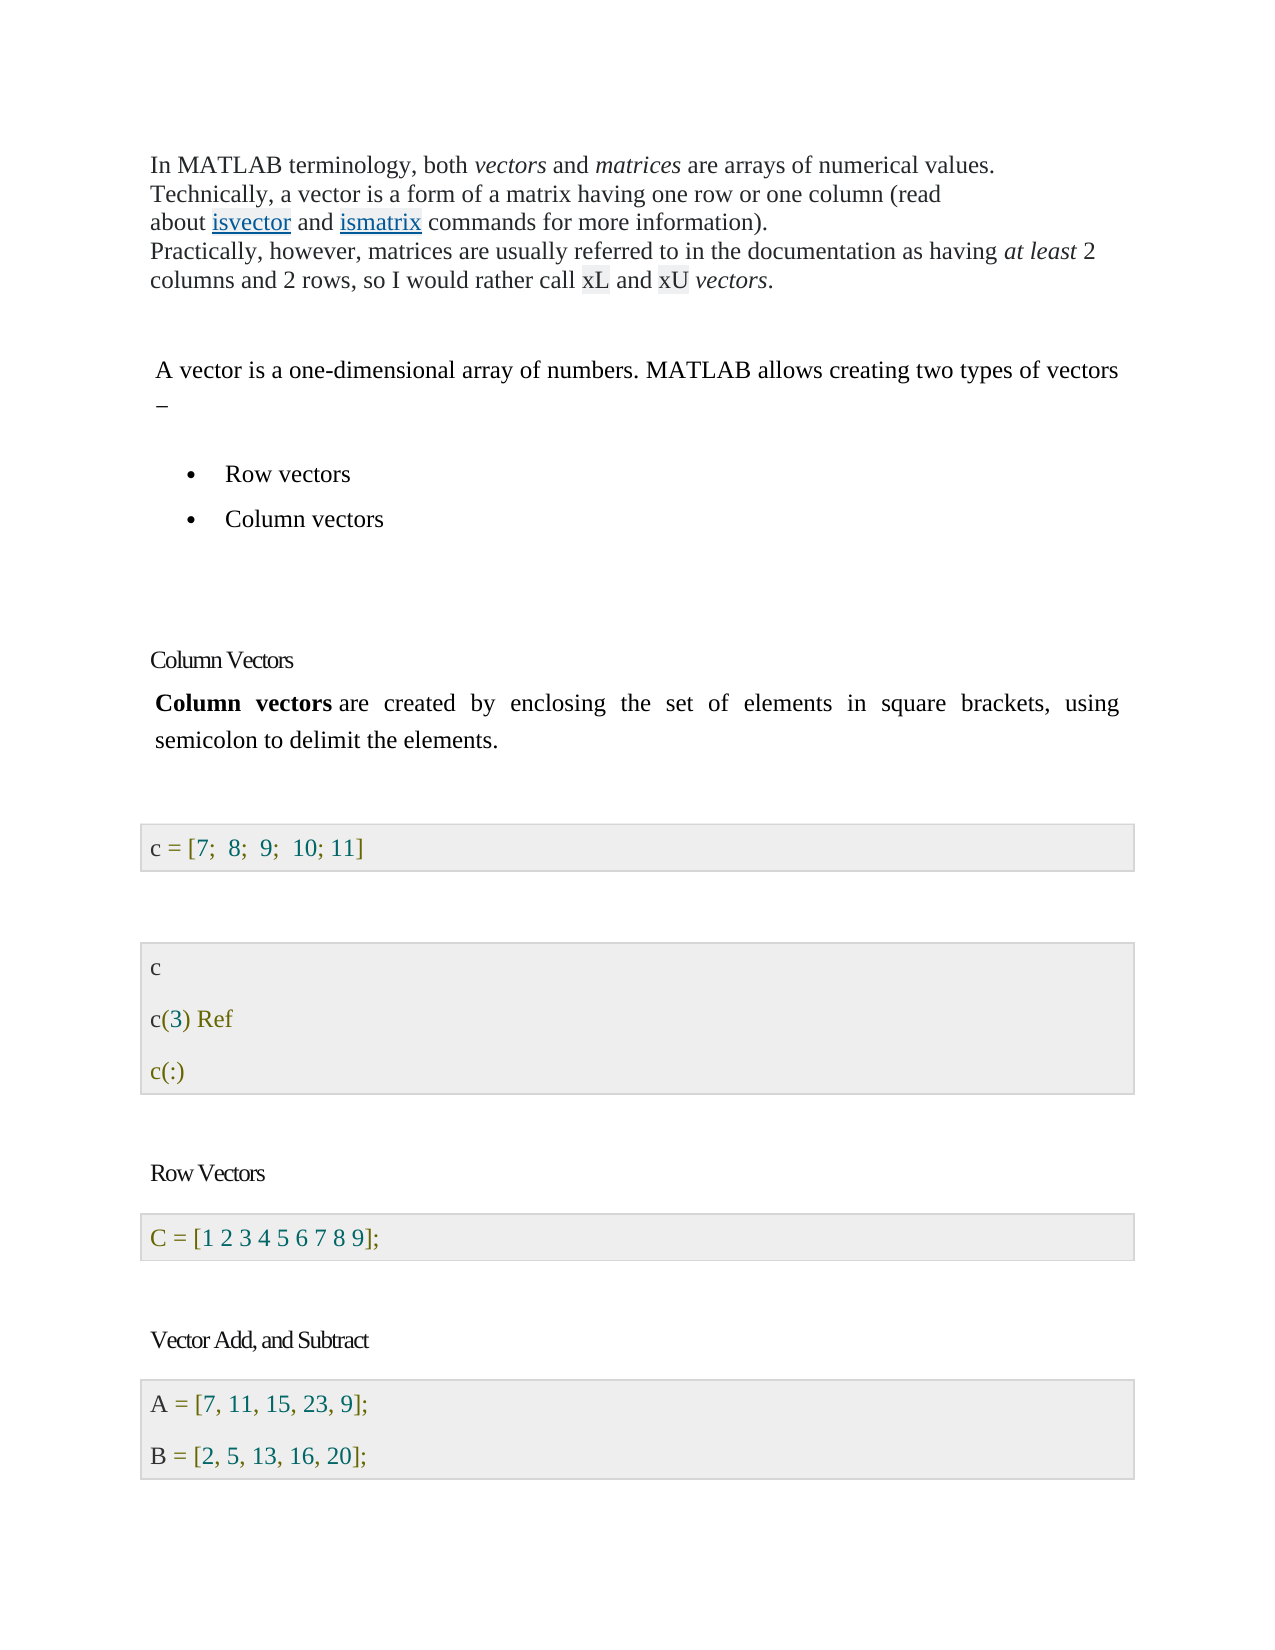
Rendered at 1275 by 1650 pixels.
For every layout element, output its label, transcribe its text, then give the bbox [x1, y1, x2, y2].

text c(3) Ref [142, 994, 1133, 1033]
text c(:) [142, 1046, 1133, 1093]
text Column vectors are created by enclosing the set of elements in square brackets, using semicolon to delimit the elements. [155, 679, 1120, 754]
text A vector is a one-dimensional array of numbers. MATLAB allows creating two types of vectors − [155, 346, 1120, 421]
text C = [1 2 3 4 5 6 7 8 9]; [142, 1215, 1133, 1260]
text A = [7, 11, 15, 23, 9]; [142, 1381, 1133, 1418]
text Practically, however, matrices are usually referred to in the documentation as having at least 2 columns and 2 rows, so I would rather call xL and xU vectors. [150, 236, 1125, 294]
text c [142, 944, 1133, 981]
list Row vectors [187, 450, 1125, 488]
list Column vectors [187, 496, 1125, 533]
text c = [7; 8; 9; 10; 11] [142, 825, 1133, 870]
text Column Vectors [150, 636, 1120, 674]
text Vector Add, and Subtract [150, 1325, 1125, 1353]
text Technically, a vector is a form of a matrix having one row or one column (read about isvector and ismatrix commands for more information). [150, 179, 1125, 236]
text Row Vectors [150, 1158, 1125, 1187]
text In MATLAB terminology, both vectors and matrices are arrays of numerical values. [150, 150, 1125, 179]
text B = [2, 5, 13, 16, 20]; [142, 1431, 1133, 1478]
